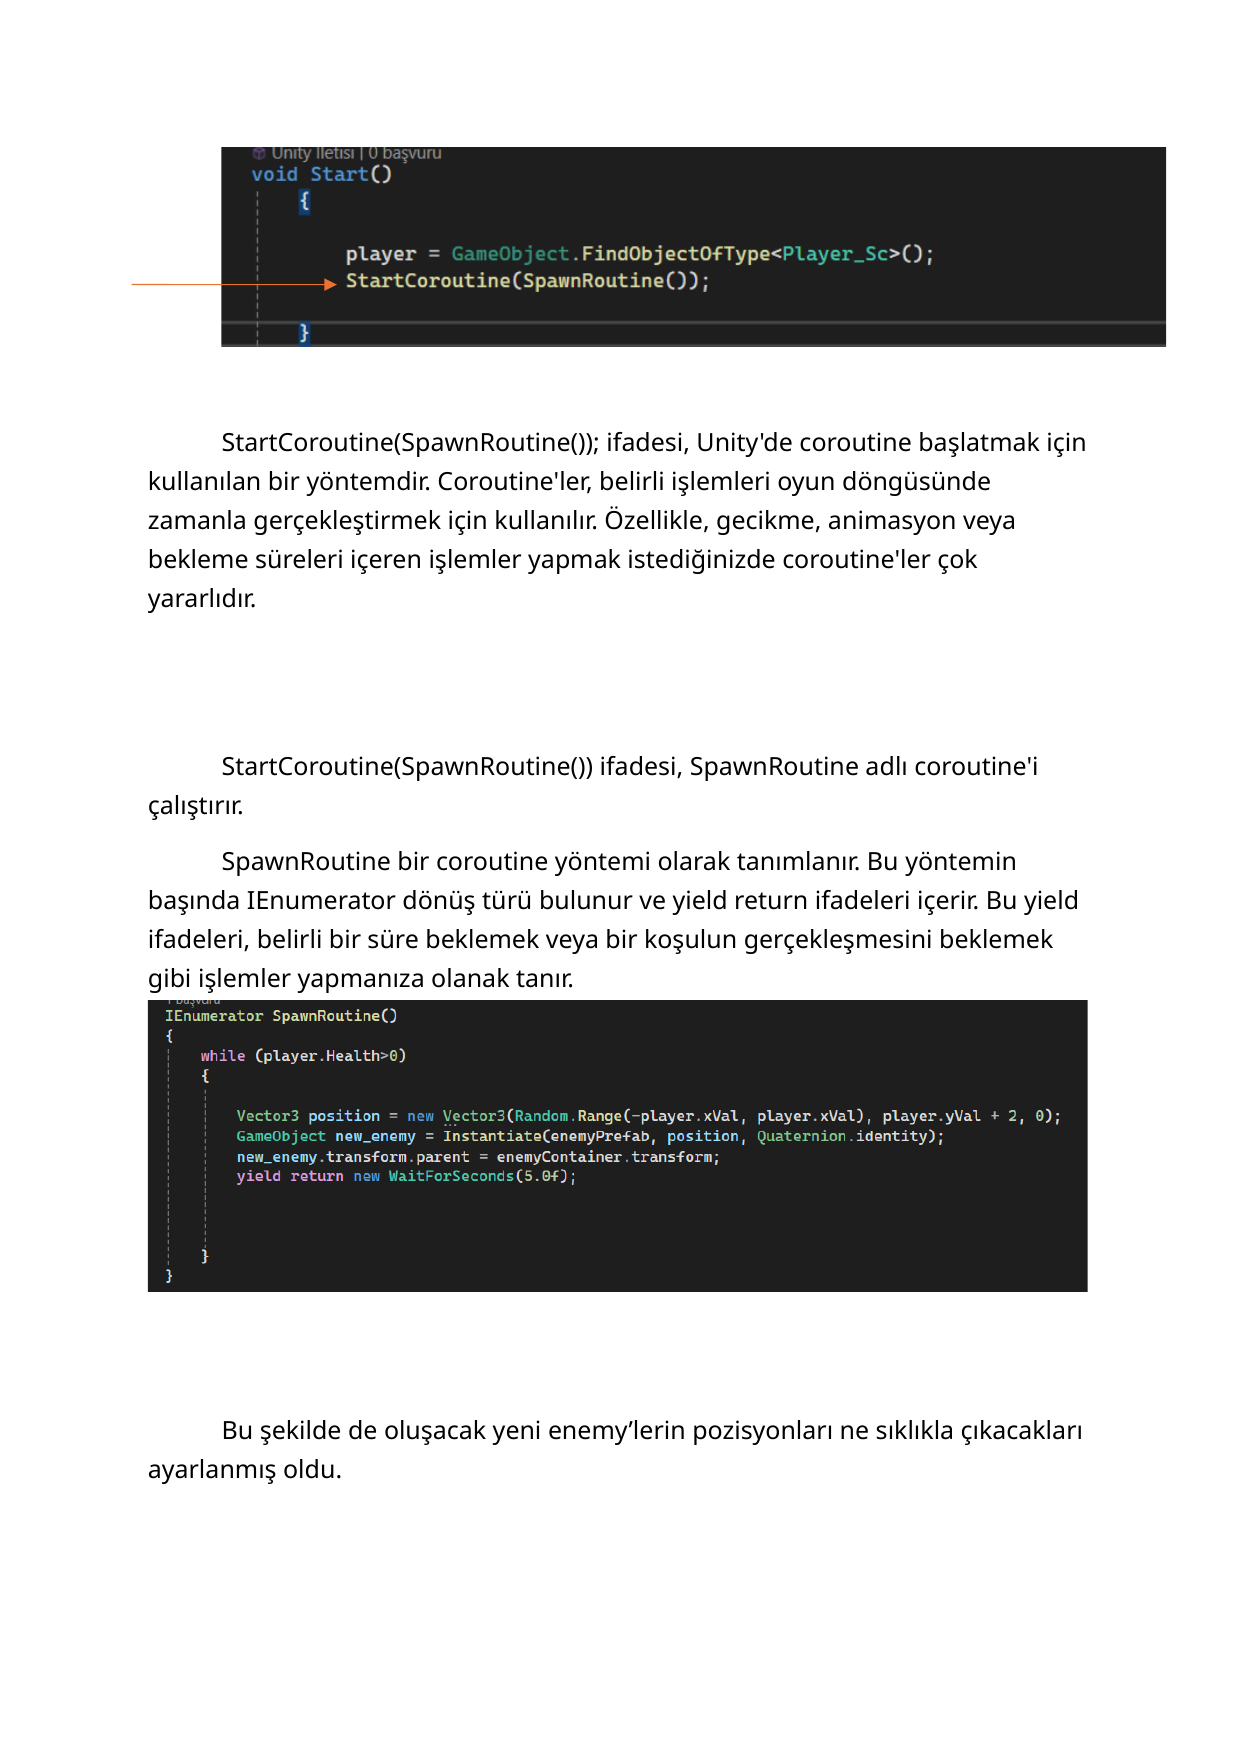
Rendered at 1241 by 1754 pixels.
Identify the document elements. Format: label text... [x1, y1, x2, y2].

text StartCoroutine(SpawnRoutine()) ifadesi, SpawnRoutine adlı coroutine'i çalıştırır. [148, 748, 1093, 822]
text StartCoroutine(SpawnRoutine()); ifadesi, Unity'de coroutine başlatmak için kullanılan bir yöntemdir. Coroutine'ler, belirli işlemleri oyun döngüsünde zamanla gerçekleştirmek için kullanılır. Özellikle, gecikme, animasyon veya bekleme süreleri içeren işlemler yapmak istediğinizde coroutine'ler çok yararlıdır. [148, 424, 1093, 615]
text SpawnRoutine bir coroutine yöntemi olarak tanımlanır. Bu yöntemin başında IEnumerator dönüş türü bulunur ve yield return ifadeleri içerir. Bu yield ifadeleri, belirli bir süre beklemek veya bir koşulun gerçekleşmesini beklemek gibi işlemler yapmanıza olanak tanır. [148, 843, 1093, 995]
picture [147, 1000, 1087, 1291]
picture [221, 147, 1167, 347]
text Bu şekilde de oluşacak yeni enemy’lerin pozisyonları ne sıklıkla çıkacakları ayarlanmış oldu. [148, 1413, 1093, 1486]
